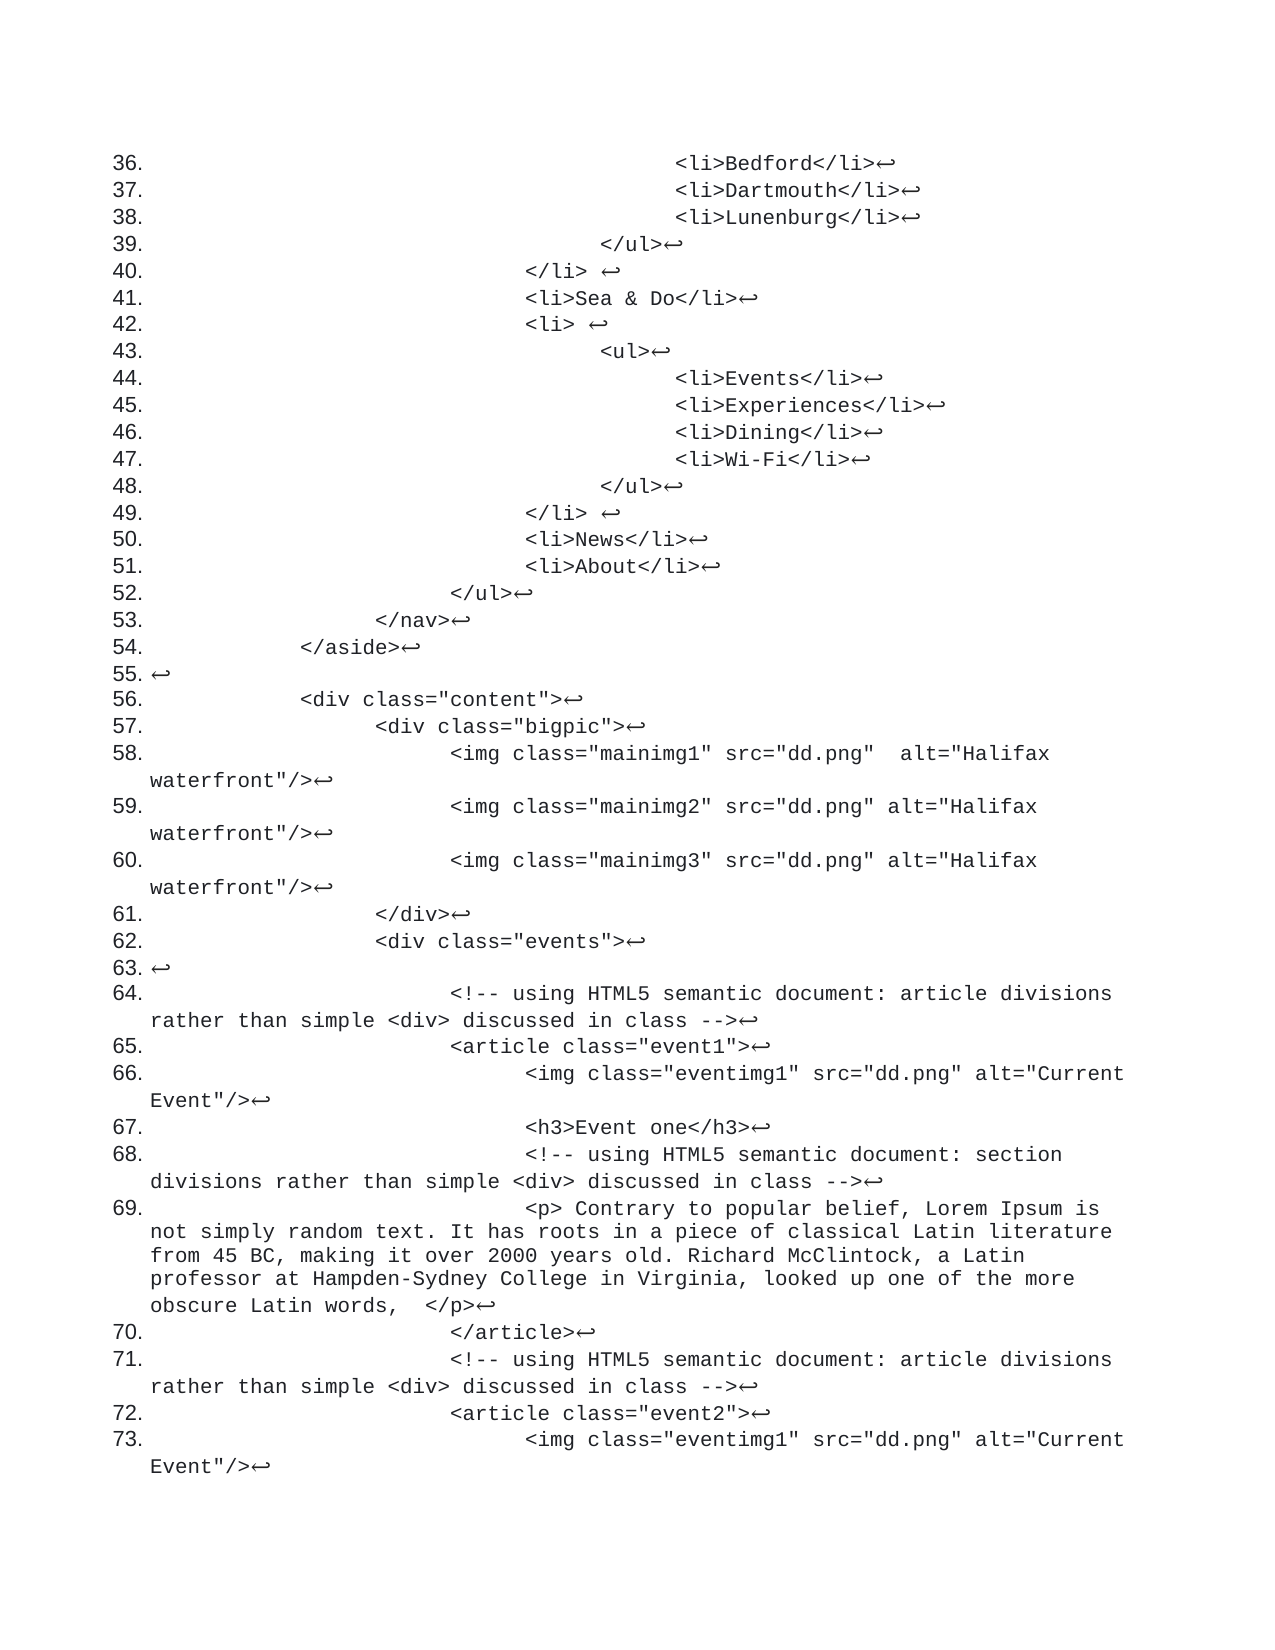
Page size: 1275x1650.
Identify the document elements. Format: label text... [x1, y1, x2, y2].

list <li>News</li>↩ [112, 526, 1125, 553]
list </ul>↩ [112, 472, 1125, 499]
list <img class="mainimg2" src="dd.png" alt="Halifax waterfront"/>↩ [112, 793, 1125, 847]
list <li>Wi-Fi</li>↩ [112, 446, 1125, 472]
list </nav>↩ [112, 607, 1125, 634]
list <li>Dining</li>↩ [112, 419, 1125, 446]
list <h3>Event one</h3>↩ [112, 1114, 1125, 1141]
list <img class="mainimg1" src="dd.png" alt="Halifax waterfront"/>↩ [112, 740, 1125, 793]
list <!-- using HTML5 semantic document: article divisions rather than simple <div> discussed in class -->↩ [112, 980, 1125, 1033]
list </li> ↩ [112, 257, 1125, 284]
list <div class="bigpic">↩ [112, 713, 1125, 740]
list <img class="eventimg1" src="dd.png" alt="Current Event"/>↩ [112, 1060, 1125, 1114]
list <li>About</li>↩ [112, 553, 1125, 580]
list ↩ [112, 954, 1125, 980]
list ↩ [112, 661, 1125, 686]
list <div class="content">↩ [112, 686, 1125, 713]
list <!-- using HTML5 semantic document: section divisions rather than simple <div> discussed in class -->↩ [112, 1141, 1125, 1194]
list <li>Sea & Do</li>↩ [112, 284, 1125, 311]
list </li> ↩ [112, 499, 1125, 526]
list </aside>↩ [112, 634, 1125, 661]
list <li>Bedford</li>↩ [112, 150, 1125, 177]
list <li>Lunenburg</li>↩ [112, 204, 1125, 231]
list <li>Dartmouth</li>↩ [112, 177, 1125, 204]
list <article class="event2">↩ [112, 1399, 1125, 1426]
list </div>↩ [112, 901, 1125, 927]
list <li>Experiences</li>↩ [112, 392, 1125, 419]
list <p> Contrary to popular belief, Lorem Ipsum is not simply random text. It has roots in a piece of classical Latin literature from 45 BC, making it over 2000 years old. Richard McClintock, a Latin professor at Hampden-Sydney College in Virginia, looked up one of the more obscure Latin words, </p>↩ [112, 1194, 1125, 1319]
list <img class="mainimg3" src="dd.png" alt="Halifax waterfront"/>↩ [112, 847, 1125, 901]
list </ul>↩ [112, 231, 1125, 257]
list <ul>↩ [112, 338, 1125, 365]
list <li> ↩ [112, 311, 1125, 338]
list <li>Events</li>↩ [112, 365, 1125, 392]
list <img class="eventimg1" src="dd.png" alt="Current Event"/>↩ [112, 1426, 1125, 1480]
list </article>↩ [112, 1319, 1125, 1346]
list <article class="event1">↩ [112, 1033, 1125, 1060]
list <!-- using HTML5 semantic document: article divisions rather than simple <div> discussed in class -->↩ [112, 1346, 1125, 1399]
list </ul>↩ [112, 580, 1125, 607]
list <div class="events">↩ [112, 927, 1125, 954]
